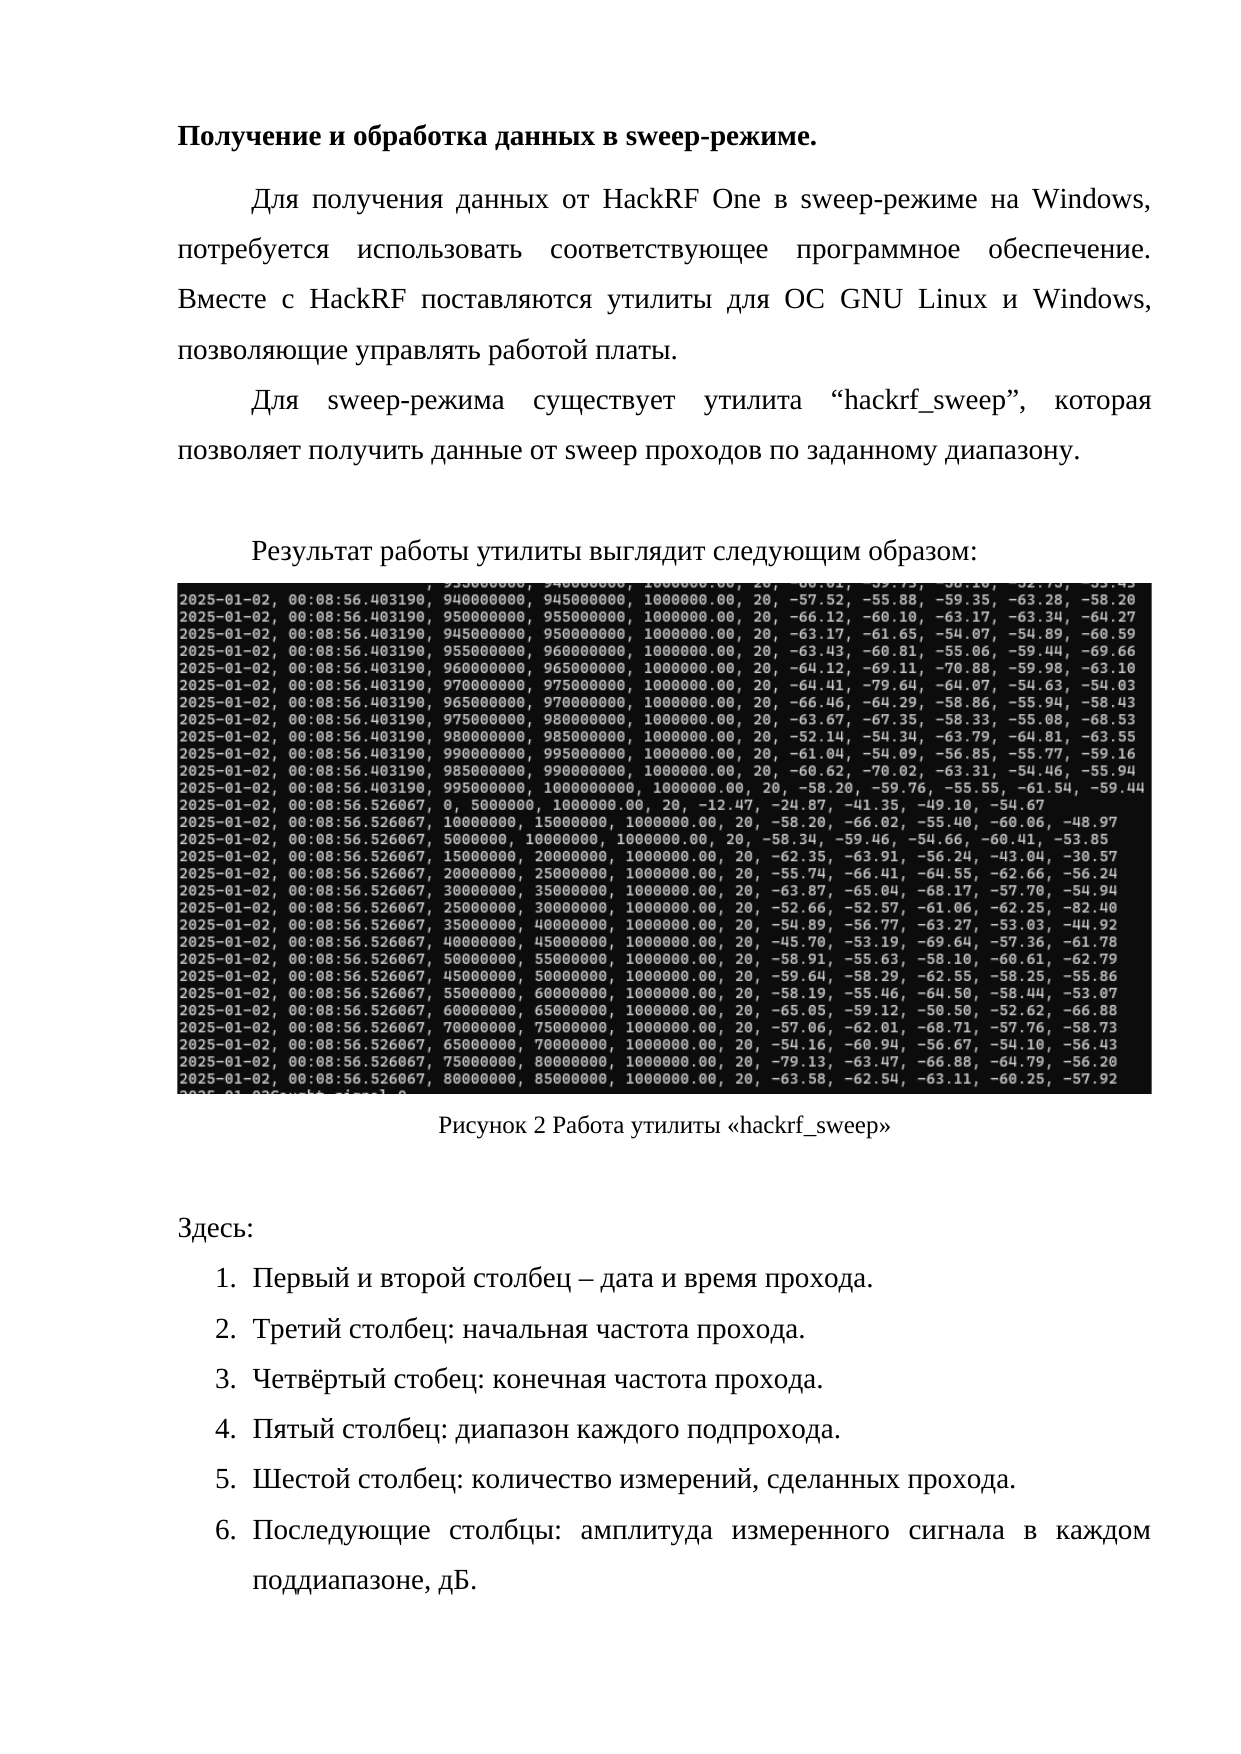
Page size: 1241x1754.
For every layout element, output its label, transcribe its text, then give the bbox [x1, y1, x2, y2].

list Пятый столбец: диапазон каждого подпрохода. [215, 1411, 1152, 1445]
text Результат работы утилиты выглядит следующим образом: [177, 533, 1152, 567]
text Рисунок 2 Работа утилиты «hackrf_sweep» [177, 1110, 1152, 1139]
text Для получения данных от HackRF One в sweep-режиме на Windows, потребуется использовать соответствующее программное обеспечение. Вместе с HackRF поставляются утилиты для ОС GNU Linux и Windows, позволяющие управлять работой платы. [177, 181, 1152, 365]
list Четвёртый стобец: конечная частота прохода. [215, 1361, 1152, 1394]
subtitle Получение и обработка данных в sweep-режиме. [177, 118, 1152, 152]
text Здесь: [177, 1210, 1152, 1244]
list Последующие столбцы: амплитуда измеренного сигнала в каждом поддиапазоне, дБ. [215, 1512, 1152, 1596]
list Третий столбец: начальная частота прохода. [215, 1311, 1152, 1344]
list Шестой столбец: количество измерений, сделанных прохода. [215, 1462, 1152, 1495]
text Для sweep-режима существует утилита “hackrf_sweep”, которая позволяет получить данные от sweep проходов по заданному диапазону. [177, 382, 1152, 466]
picture [177, 583, 1152, 1094]
list Первый и второй столбец – дата и время прохода. [215, 1260, 1152, 1294]
